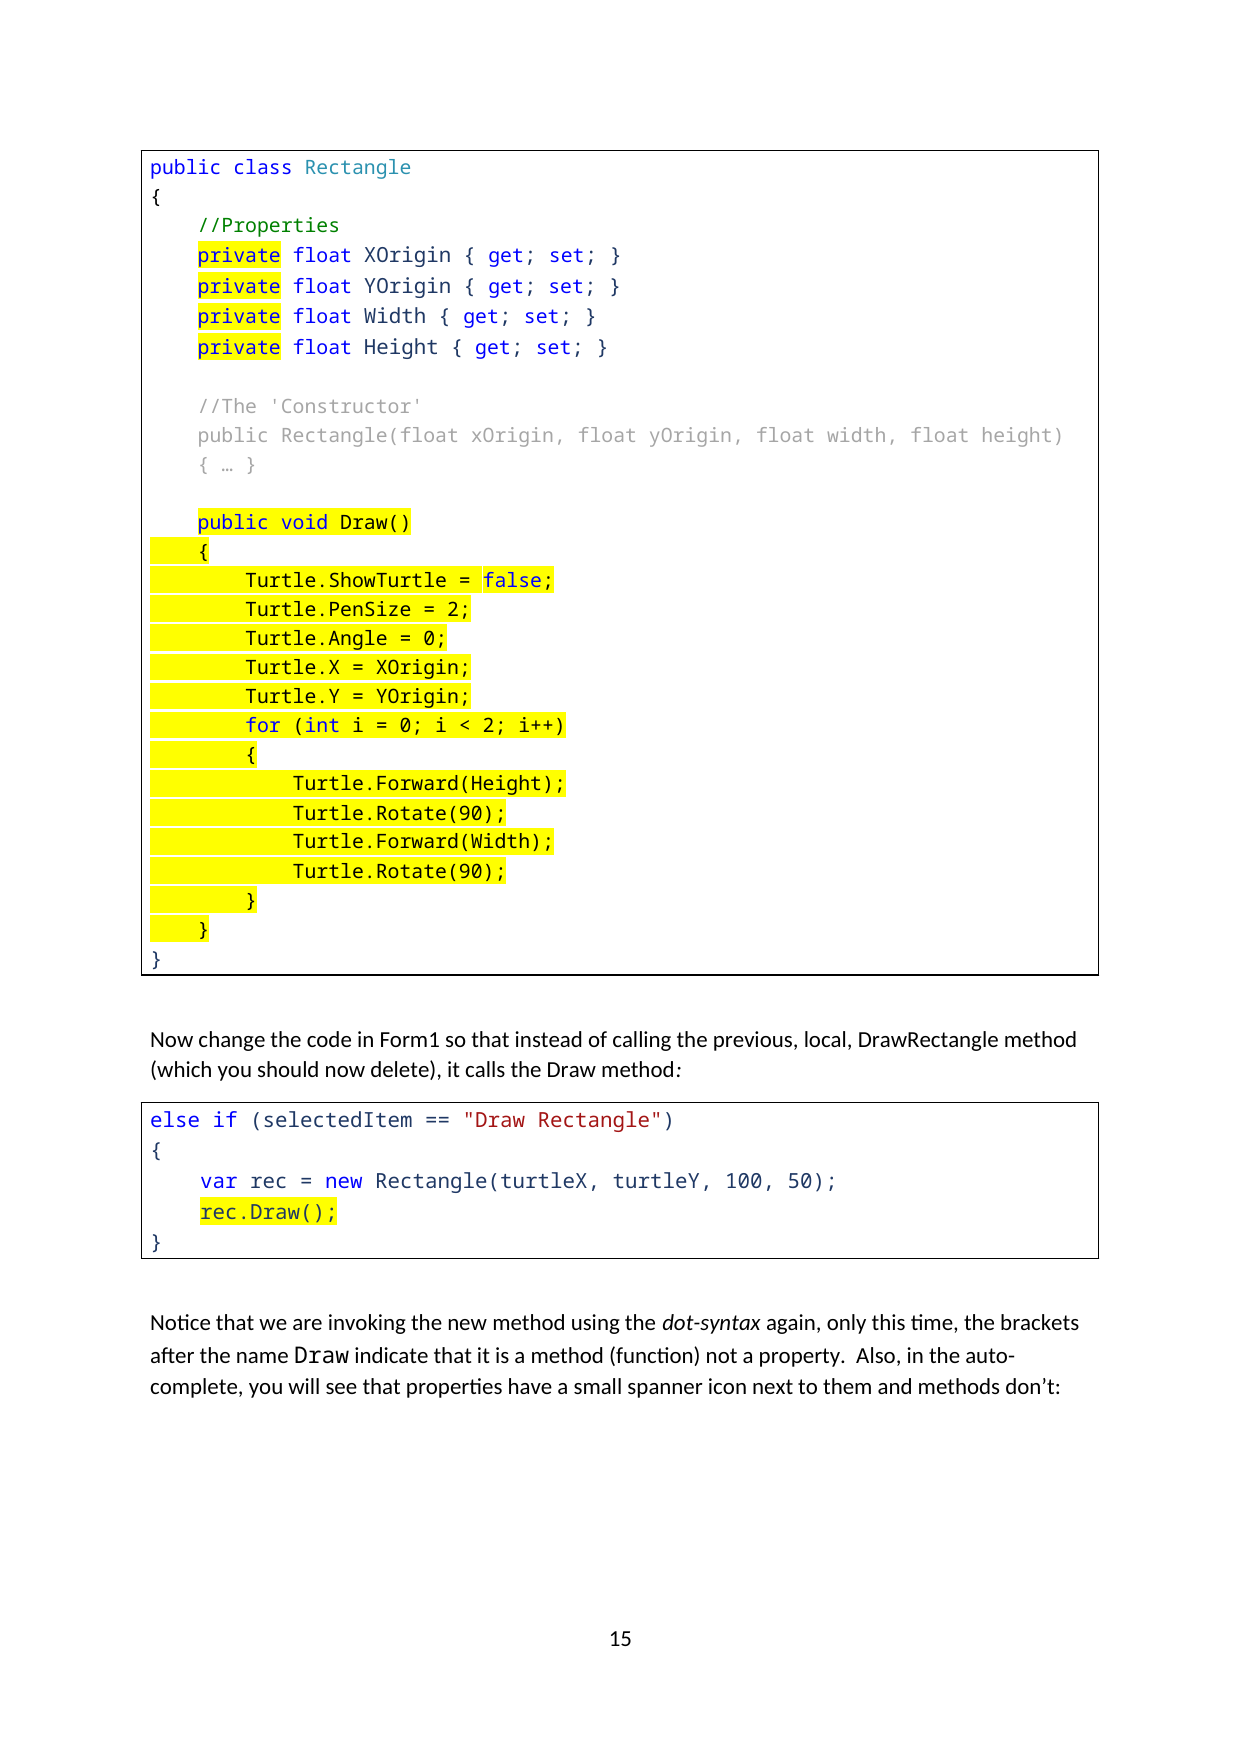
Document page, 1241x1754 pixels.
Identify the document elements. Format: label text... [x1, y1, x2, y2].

text private float Height { get; set; } [142, 329, 1098, 361]
text else if (selectedItem == "Draw Rectangle") [142, 1103, 1098, 1132]
text { [142, 534, 1098, 563]
text private float Width { get; set; } [142, 298, 1098, 329]
text { [142, 179, 1098, 208]
text Turtle.Forward(Height); [142, 767, 1098, 796]
text private float XOrigin { get; set; } [142, 237, 1098, 268]
text Turtle.Rotate(90); [142, 854, 1098, 883]
text } [142, 941, 1098, 974]
text } [142, 912, 1098, 941]
text Now change the code in Form1 so that instead of calling the previous, local, DrawRectangle method (which you should now delete), it calls the Draw method: [150, 1025, 1090, 1083]
text var rec = new Rectangle(turtleX, turtleY, 100, 50); [142, 1163, 1098, 1194]
text Turtle.ShowTurtle = false; [142, 563, 1098, 592]
text Turtle.Rotate(90); [142, 796, 1098, 825]
text } [142, 883, 1098, 912]
text Turtle.X = XOrigin; [142, 650, 1098, 679]
text for (int i = 0; i < 2; i++) [142, 708, 1098, 737]
text public class Rectangle [142, 151, 1098, 179]
text rec.Draw(); [142, 1194, 1098, 1224]
text public void Draw() [142, 505, 1098, 534]
text { [142, 737, 1098, 767]
text } [142, 1224, 1098, 1258]
text Turtle.Y = YOrigin; [142, 679, 1098, 708]
text private float YOrigin { get; set; } [142, 268, 1098, 298]
text Turtle.PenSize = 2; [142, 592, 1098, 621]
text Notice that we are invoking the new method using the dot-syntax again, only this time, the brackets after the name Draw indicate that it is a method (function) not a property. Also, in the auto-complete, you will see that properties have a small spanner icon next to them and methods don’t: [150, 1308, 1090, 1400]
text { … } [142, 447, 1098, 477]
text //Properties [142, 208, 1098, 237]
text //The 'Constructor' [142, 389, 1098, 418]
text { [142, 1132, 1098, 1163]
text Turtle.Angle = 0; [142, 621, 1098, 650]
text Turtle.Forward(Width); [142, 825, 1098, 854]
text public Rectangle(float xOrigin, float yOrigin, float width, float height) [142, 418, 1098, 447]
